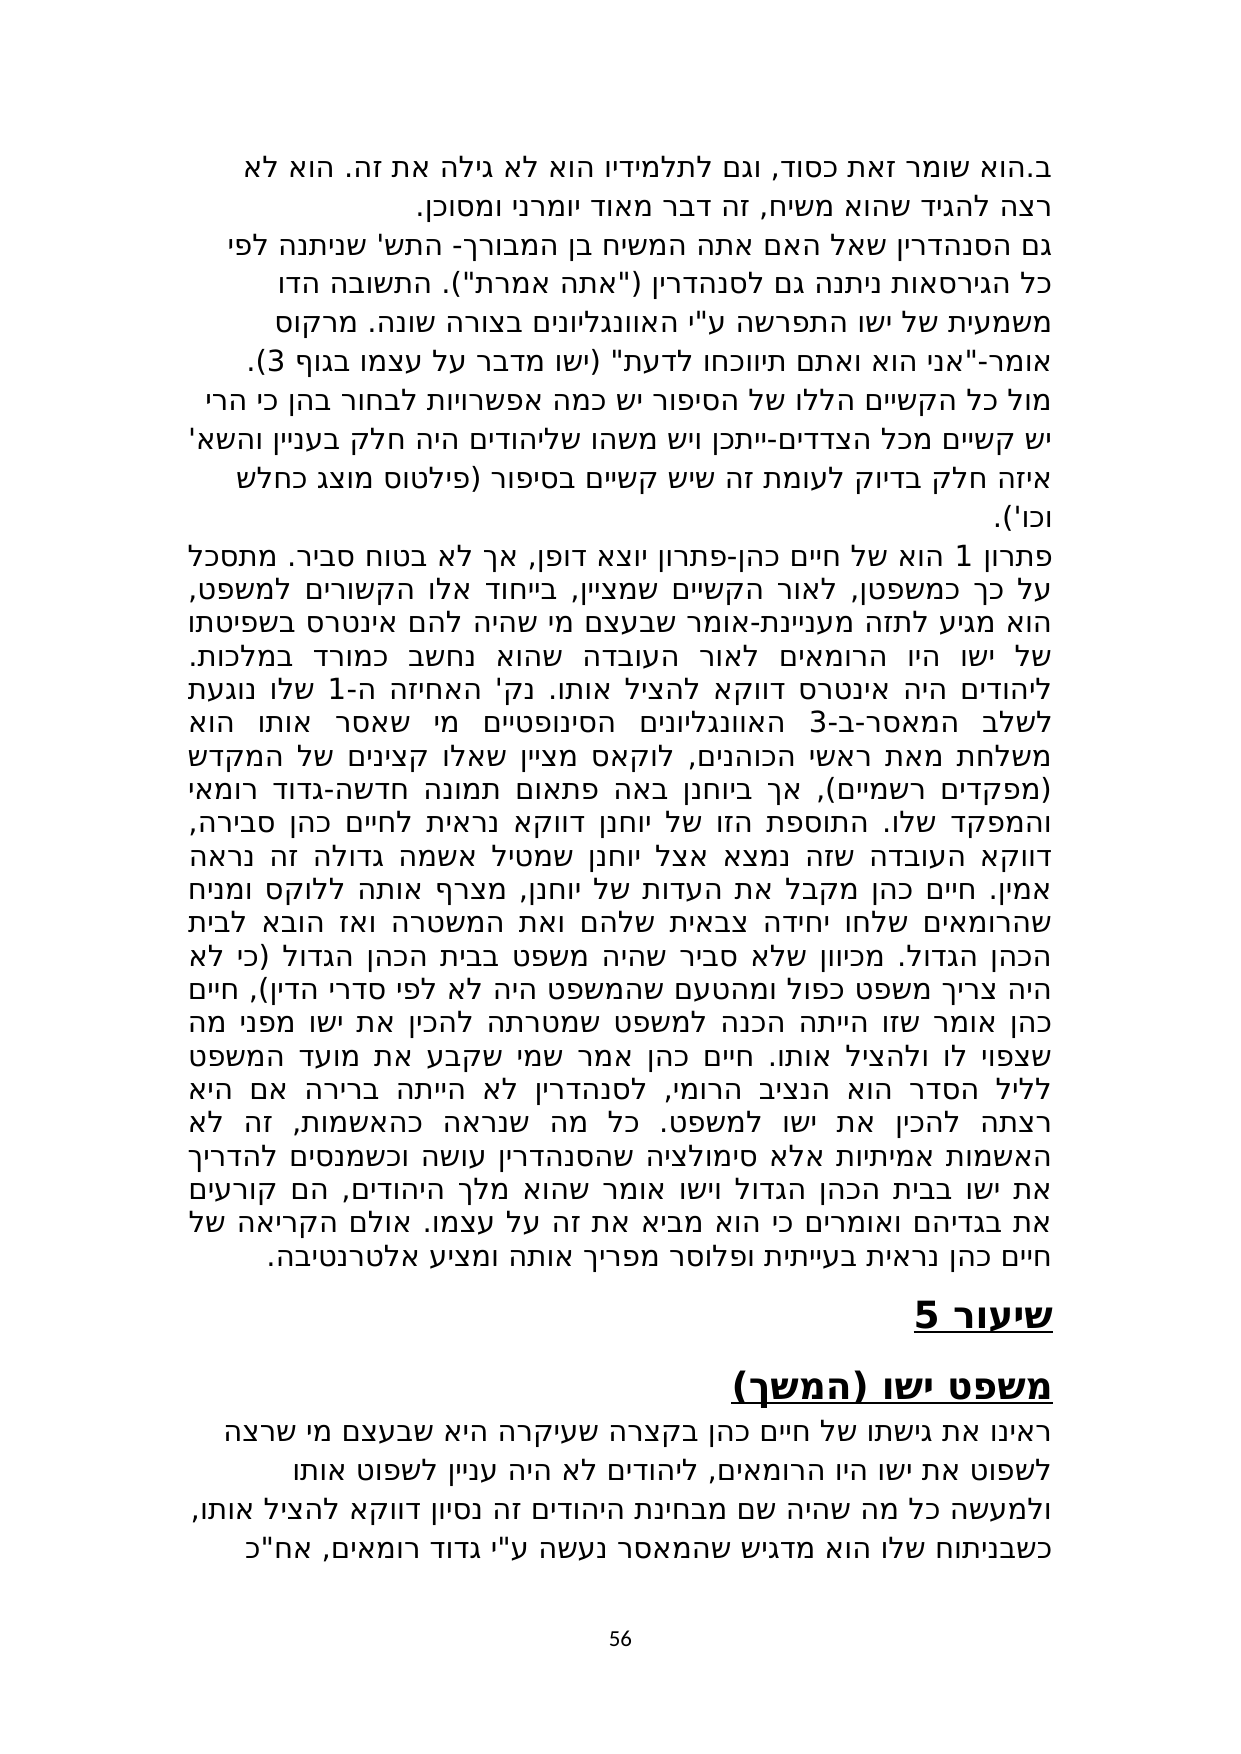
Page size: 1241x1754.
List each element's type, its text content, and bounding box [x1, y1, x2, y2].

text גם הסנהדרין שאל האם אתה המשיח בן המבורך- התש' שניתנה לפי כל הגירסאות ניתנה גם לסנהדרין ("אתה אמרת"). התשובה הדו משמעית של ישו התפרשה ע"י האוונגליונים בצורה שונה. מרקוס אומר-"אני הוא ואתם תיווכחו לדעת" (ישו מדבר על עצמו בגוף 3). [187, 228, 1053, 379]
text משפט ישו (המשך) [187, 1365, 1053, 1408]
text פתרון 1 הוא של חיים כהן-פתרון יוצא דופן, אך לא בטוח סביר. מתסכל על כך כמשפטן, לאור הקשיים שמציין, בייחוד אלו הקשורים למשפט, הוא מגיע לתזה מעניינת-אומר שבעצם מי שהיה להם אינטרס בשפיטתו של ישו היו הרומאים לאור העובדה שהוא נחשב כמורד במלכות. ליהודים היה אינטרס דווקא להציל אותו. נק' האחיזה ה-1 שלו נוגעת לשלב המאסר-ב-3 האוונגליונים הסינופטיים מי שאסר אותו הוא משלחת מאת ראשי הכוהנים, לוקאס מציין שאלו קצינים של המקדש (מפקדים רשמיים), אך ביוחנן באה פתאום תמונה חדשה-גדוד רומאי והמפקד שלו. התוספת הזו של יוחנן דווקא נראית לחיים כהן סבירה, דווקא העובדה שזה נמצא אצל יוחנן שמטיל אשמה גדולה זה נראה אמין. חיים כהן מקבל את העדות של יוחנן, מצרף אותה ללוקס ומניח שהרומאים שלחו יחידה צבאית שלהם ואת המשטרה ואז הובא לבית הכהן הגדול. מכיוון שלא סביר שהיה משפט בבית הכהן הגדול (כי לא היה צריך משפט כפול ומהטעם שהמשפט היה לא לפי סדרי הדין), חיים כהן אומר שזו הייתה הכנה למשפט שמטרתה להכין את ישו מפני מה שצפוי לו ולהציל אותו. חיים כהן אמר שמי שקבע את מועד המשפט לליל הסדר הוא הנציב הרומי, לסנהדרין לא הייתה ברירה אם היא רצתה להכין את ישו למשפט. כל מה שנראה כהאשמות, זה לא האשמות אמיתיות אלא סימולציה שהסנהדרין עושה וכשמנסים להדריך את ישו בבית הכהן הגדול וישו אומר שהוא מלך היהודים, הם קורעים את בגדיהם ואומרים כי הוא מביא את זה על עצמו. אולם הקריאה של חיים כהן נראית בעייתית ופלוסר מפריך אותה ומציע אלטרנטיבה. [187, 539, 1053, 1273]
text שיעור 5 [187, 1294, 1053, 1337]
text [187, 1415, 1053, 1566]
text ב.הוא שומר זאת כסוד, וגם לתלמידיו הוא לא גילה את זה. הוא לא רצה להגיד שהוא משיח, זה דבר מאוד יומרני ומסוכן. [187, 150, 1053, 223]
text מול כל הקשיים הללו של הסיפור יש כמה אפשרויות לבחור בהן כי הרי יש קשיים מכל הצדדים-ייתכן ויש משהו שליהודים היה חלק בעניין והשא' איזה חלק בדיוק לעומת זה שיש קשיים בסיפור (פילטוס מוצג כחלש וכו'). [187, 384, 1053, 534]
